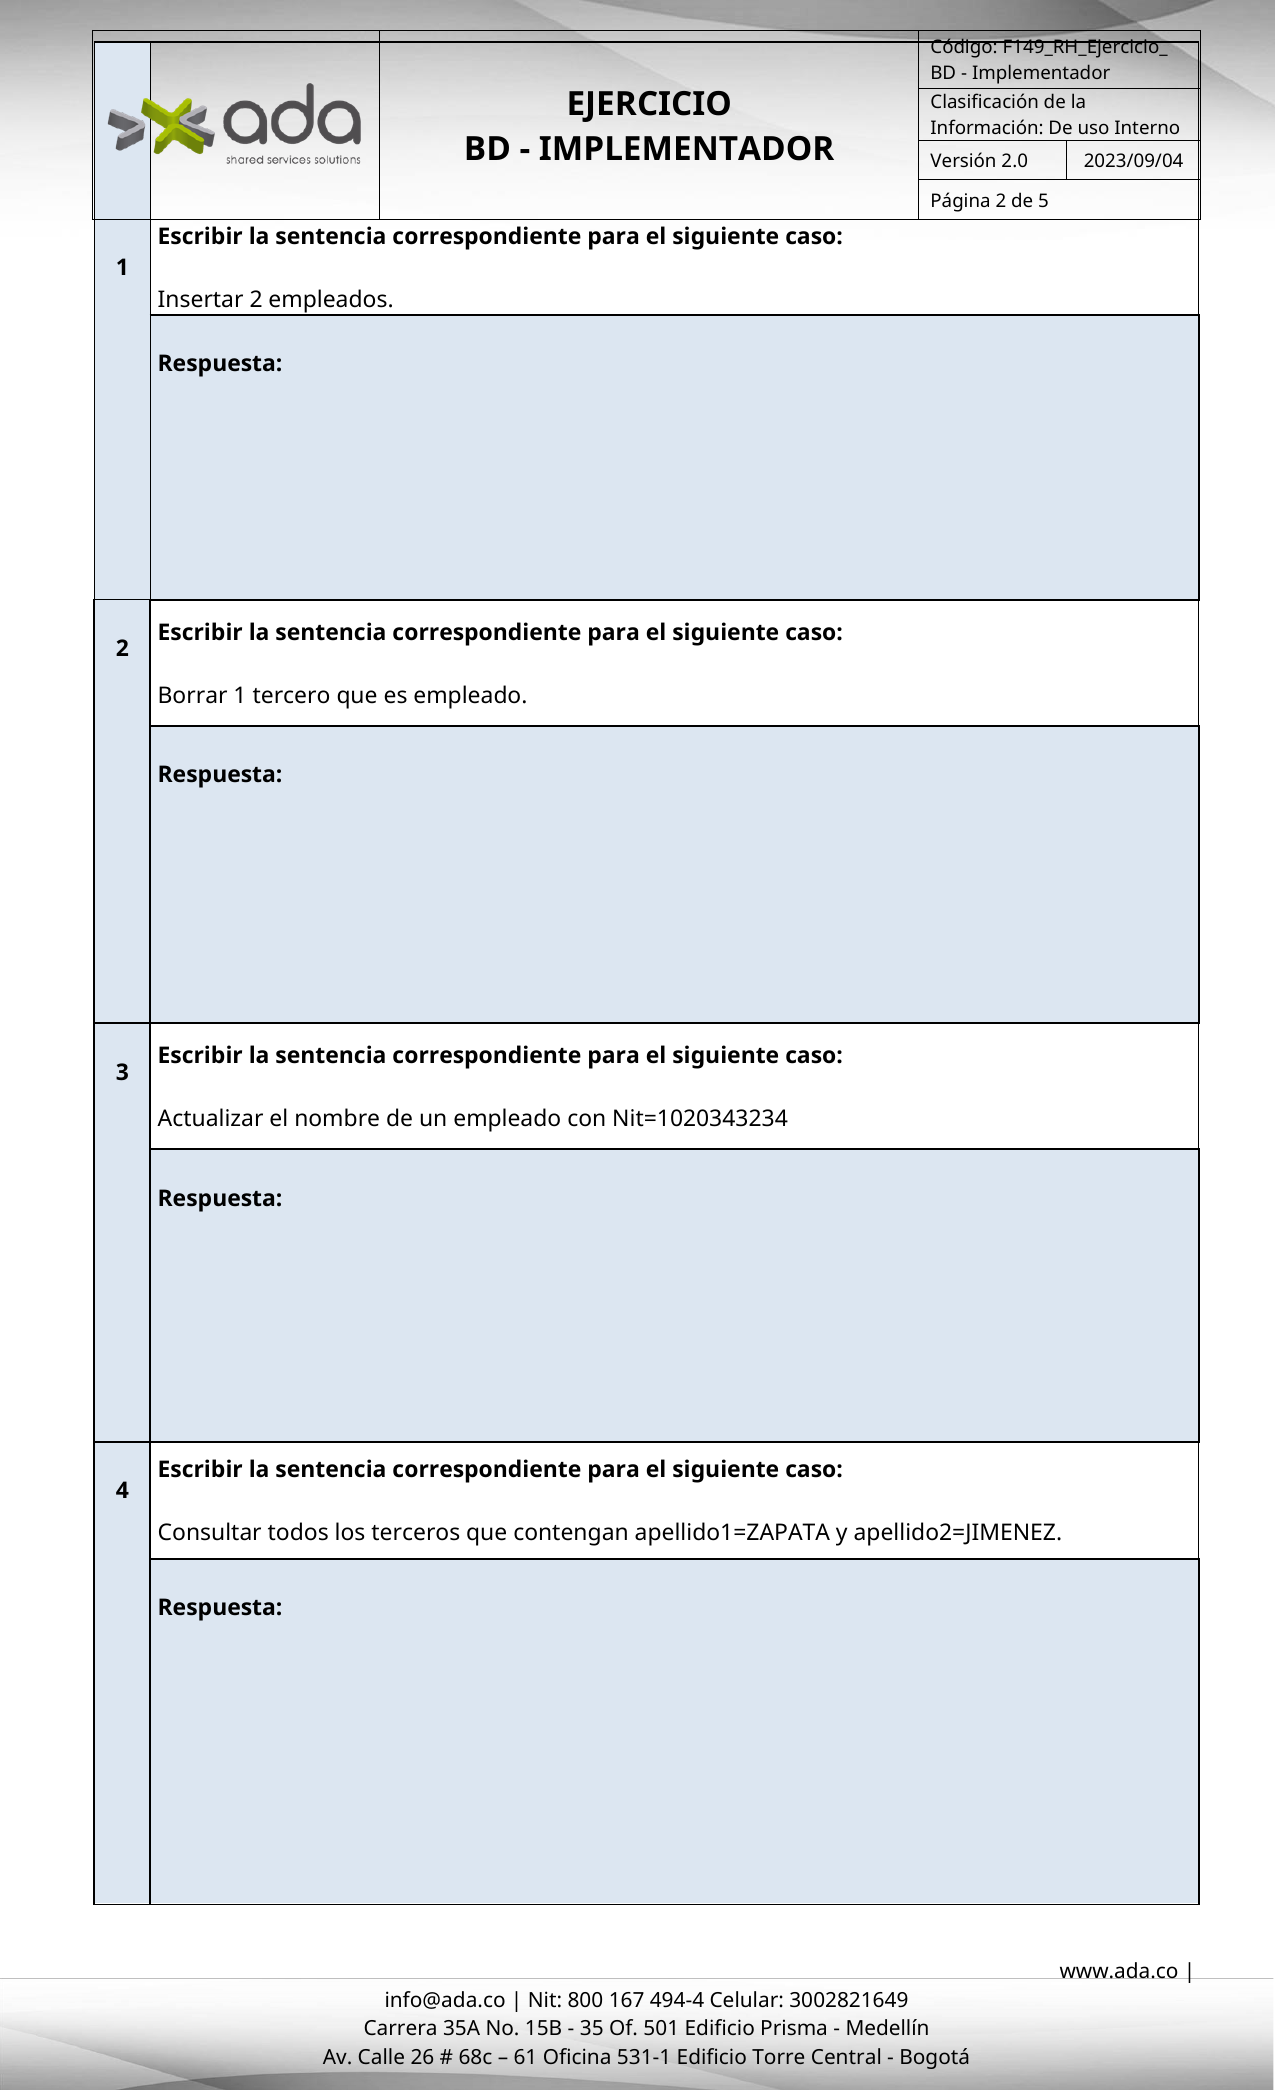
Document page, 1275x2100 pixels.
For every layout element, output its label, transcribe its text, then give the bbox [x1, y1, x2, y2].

table_cell Respuesta: [151, 727, 1198, 1022]
picture [919, 31, 1200, 88]
table_cell Respuesta: [151, 316, 1198, 599]
table_cell Escribir la sentencia correspondiente para el siguiente caso: Borrar 1 tercero que es empleado. [151, 601, 1198, 725]
table_cell 1 [95, 220, 150, 599]
table_cell Respuesta: [151, 1150, 1198, 1441]
table_cell Escribir la sentencia correspondiente para el siguiente caso: Actualizar el nombre de un empleado con Nit=1020343234 [151, 1024, 1198, 1148]
table_cell Escribir la sentencia correspondiente para el siguiente caso: Insertar 2 empleados. [380, 43, 918, 219]
table_cell Escribir la sentencia correspondiente para el siguiente caso: Consultar todos los terceros que contengan apellido1=ZAPATA y apellido2=JIMENEZ. [151, 1443, 1198, 1558]
table_cell Escribir la sentencia correspondiente para el siguiente caso: Insertar 2 empleados. [919, 180, 1198, 219]
table_cell 3 [95, 1024, 149, 1441]
table_cell Escribir la sentencia correspondiente para el siguiente caso: Insertar 2 empleados. [151, 43, 379, 219]
table_cell Escribir la sentencia correspondiente para el siguiente caso: Insertar 2 empleados. [919, 141, 1066, 179]
picture [0, 0, 1275, 240]
picture [380, 31, 918, 41]
table_cell 1 [95, 43, 150, 219]
table_cell Escribir la sentencia correspondiente para el siguiente caso: Insertar 2 empleados. [919, 89, 1198, 140]
picture [103, 80, 368, 169]
table_cell 2 [95, 600, 149, 1022]
picture [93, 31, 379, 41]
table_cell Escribir la sentencia correspondiente para el siguiente caso: Insertar 2 empleados. [919, 43, 1198, 88]
table_cell 4 [95, 1443, 149, 1903]
picture [0, 1978, 1274, 2090]
table_cell Respuesta: [151, 1560, 1198, 1903]
table_cell Escribir la sentencia correspondiente para el siguiente caso: Insertar 2 empleados. [151, 220, 1198, 314]
